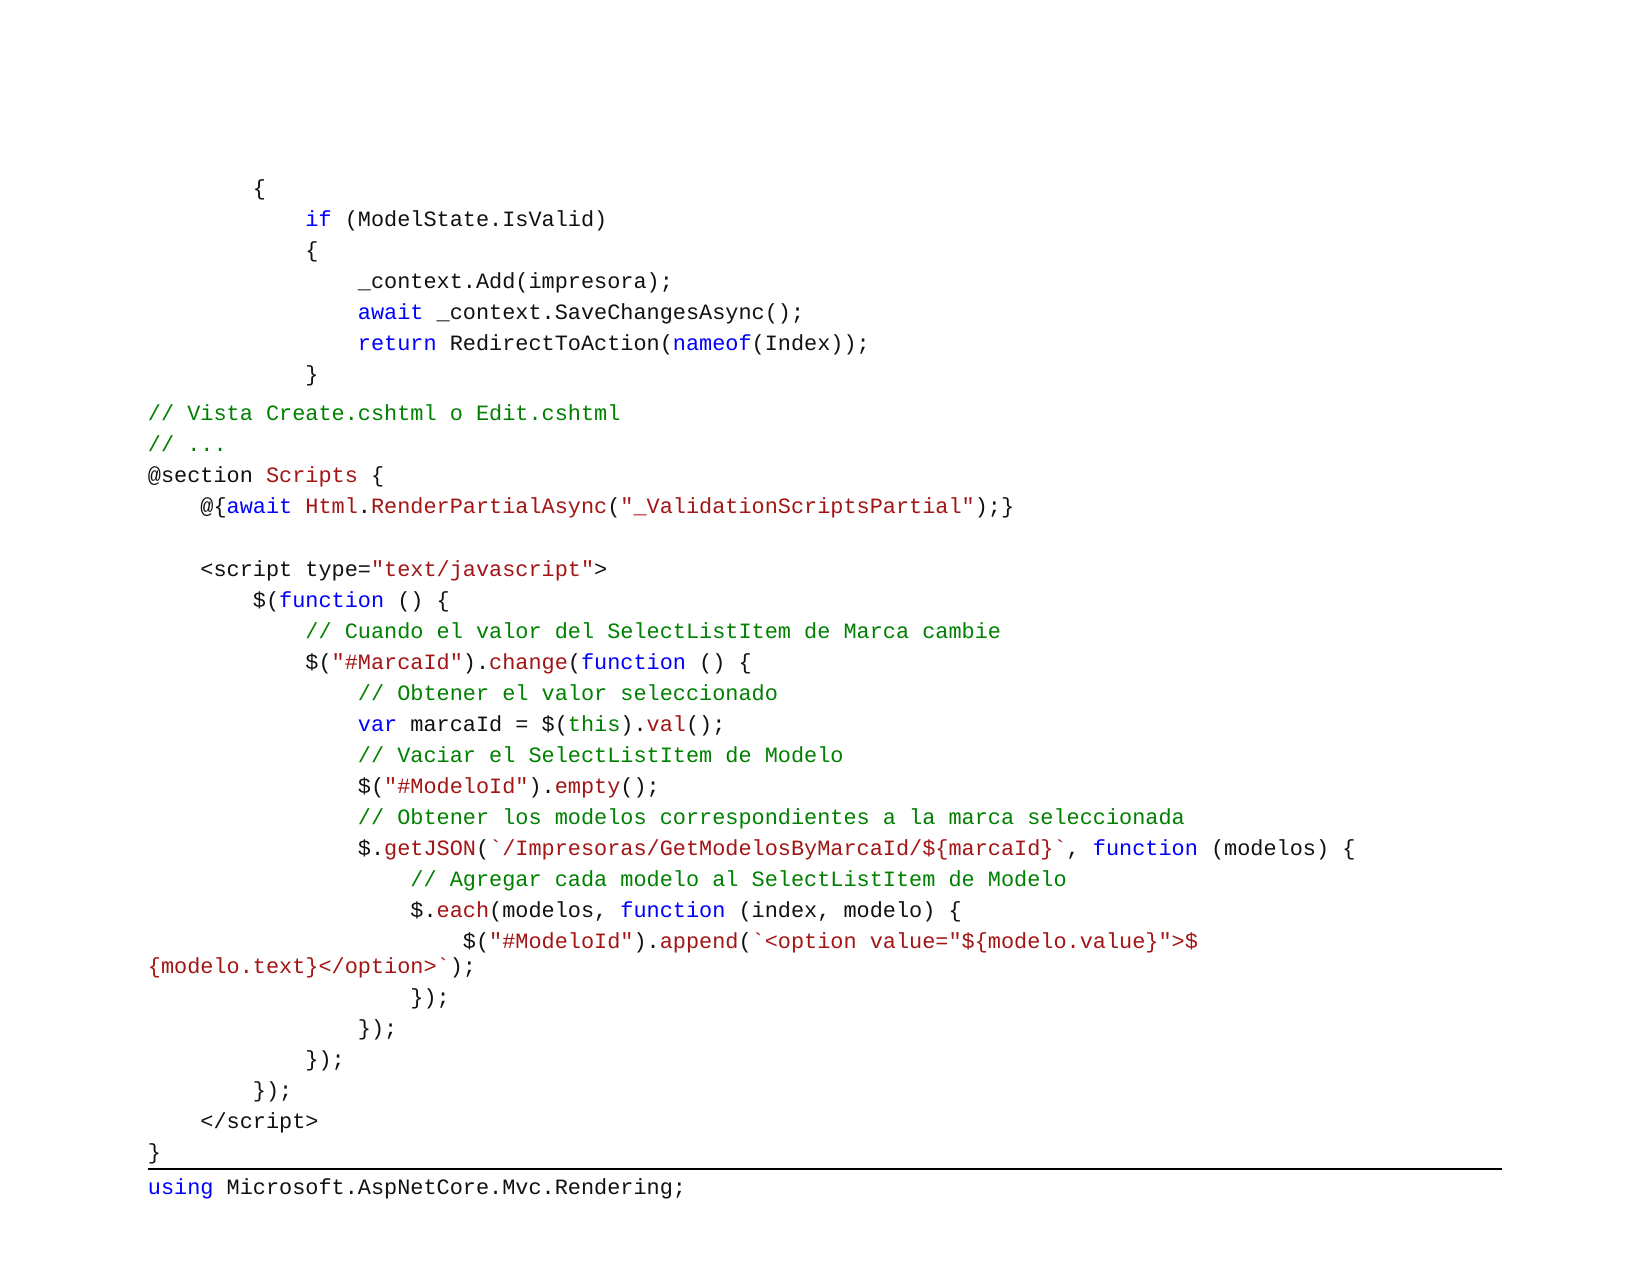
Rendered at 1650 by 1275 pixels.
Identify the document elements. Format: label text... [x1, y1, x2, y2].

text { [148, 239, 1502, 264]
text } [148, 363, 1502, 388]
text await _context.SaveChangesAsync(); [148, 301, 1502, 326]
text return RedirectToAction(nameof(Index)); [148, 332, 1502, 357]
text { [148, 177, 1502, 202]
text _context.Add(impresora); [148, 270, 1502, 295]
text if (ModelState.IsValid) [148, 208, 1502, 233]
